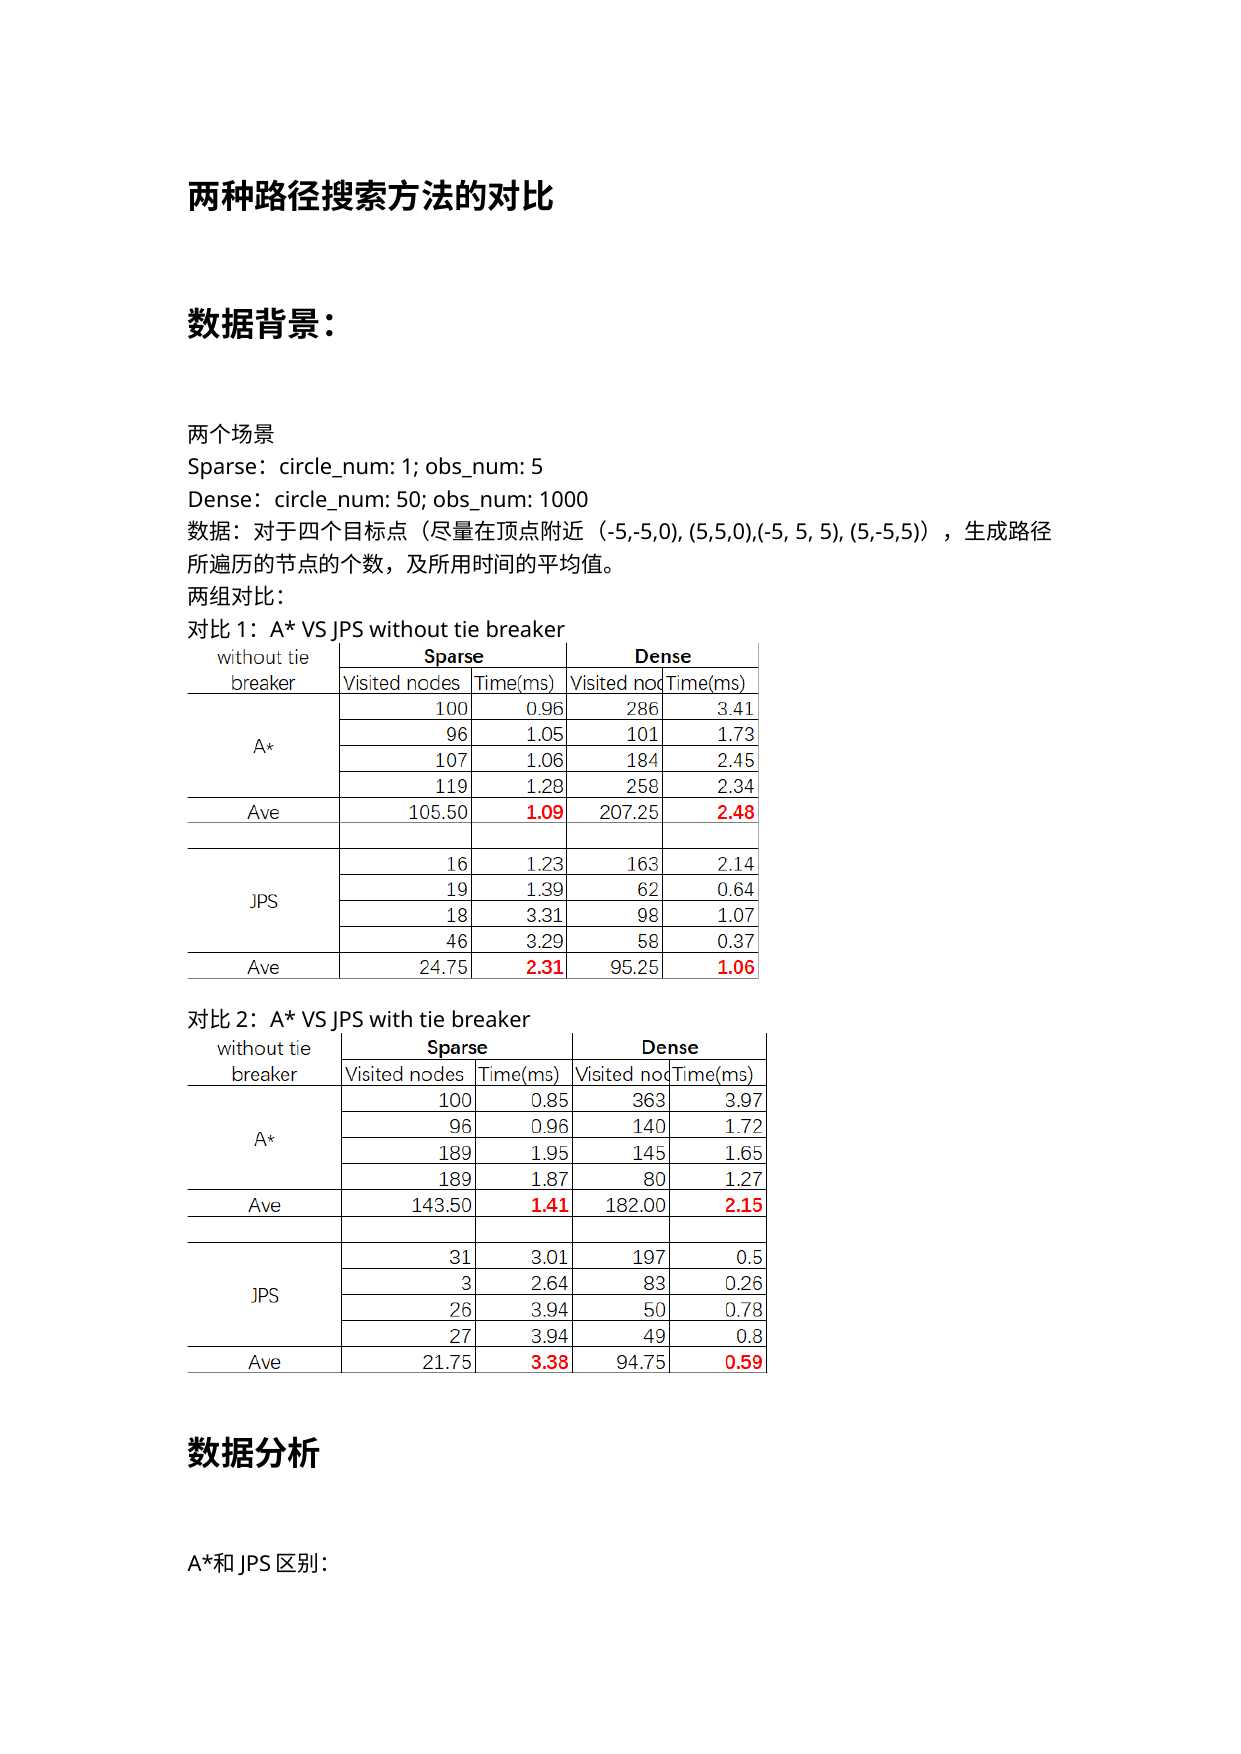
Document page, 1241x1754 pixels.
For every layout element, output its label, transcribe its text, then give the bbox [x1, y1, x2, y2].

text Dense：circle_num: 50; obs_num: 1000 [187, 481, 1053, 514]
picture [187, 1033, 768, 1373]
text A*和JPS区别： [187, 1546, 1053, 1578]
text 两组对比： [187, 579, 1053, 611]
text 数据：对于四个目标点（尽量在顶点附近（-5,-5,0), (5,5,0),(-5, 5, 5), (5,-5,5)），生成路径所遍历的节点的个数，及所用时间的平均值。 [187, 514, 1053, 579]
text 两个场景 [187, 416, 1053, 449]
text Sparse：circle_num: 1; obs_num: 5 [187, 449, 1053, 481]
text 对比1：A* VS JPS without tie breaker [187, 611, 1053, 644]
subtitle 数据分析 [187, 1418, 1053, 1483]
text 对比2：A* VS JPS with tie breaker [187, 1001, 1053, 1034]
subtitle 数据背景： [187, 289, 1053, 354]
picture [187, 643, 759, 979]
subtitle 两种路径搜索方法的对比 [187, 162, 1053, 227]
